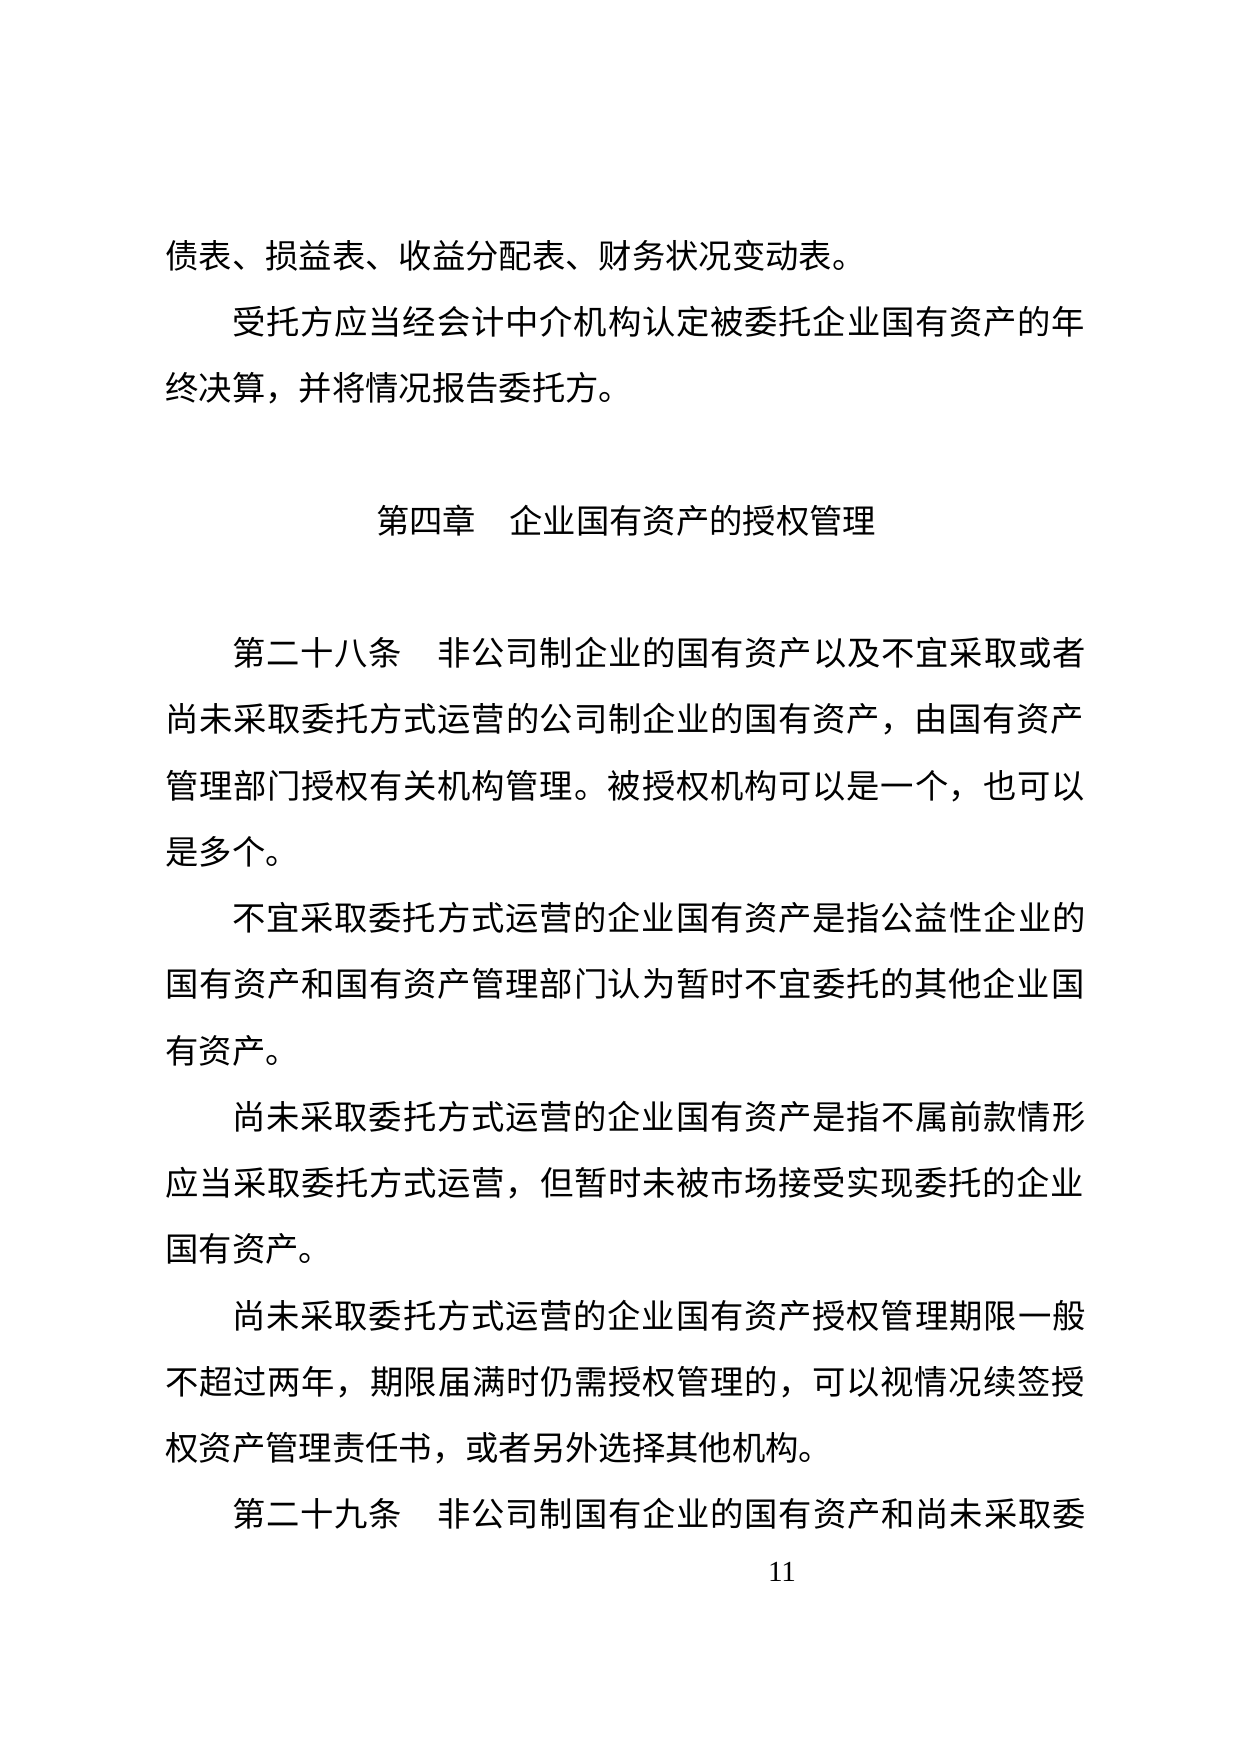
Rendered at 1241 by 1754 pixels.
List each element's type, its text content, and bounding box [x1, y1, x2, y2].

text 尚未采取委托方式运营的企业国有资产是指不属前款情形，应当采取委托方式运营，但暂时未被市场接受实现委托的企业国有资产。 [165, 1082, 1087, 1280]
text 不宜采取委托方式运营的企业国有资产是指公益性企业的国有资产和国有资产管理部门认为暂时不宜委托的其他企业国有资产。 [165, 883, 1087, 1082]
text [165, 1479, 1087, 1545]
text 尚未采取委托方式运营的企业国有资产授权管理期限一般不超过两年，期限届满时仍需授权管理的，可以视情况续签授权资产管理责任书，或者另外选择其他机构。 [165, 1280, 1087, 1479]
text 受托方应当经会计中介机构认定被委托企业国有资产的年终决算，并将情况报告委托方。 [165, 287, 1087, 419]
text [165, 220, 1087, 287]
text 第二十八条 非公司制企业的国有资产以及不宜采取或者尚未采取委托方式运营的公司制企业的国有资产，由国有资产管理部门授权有关机构管理。被授权机构可以是一个，也可以是多个。 [165, 618, 1087, 883]
list 企业国有资产的授权管理 [165, 485, 1087, 552]
